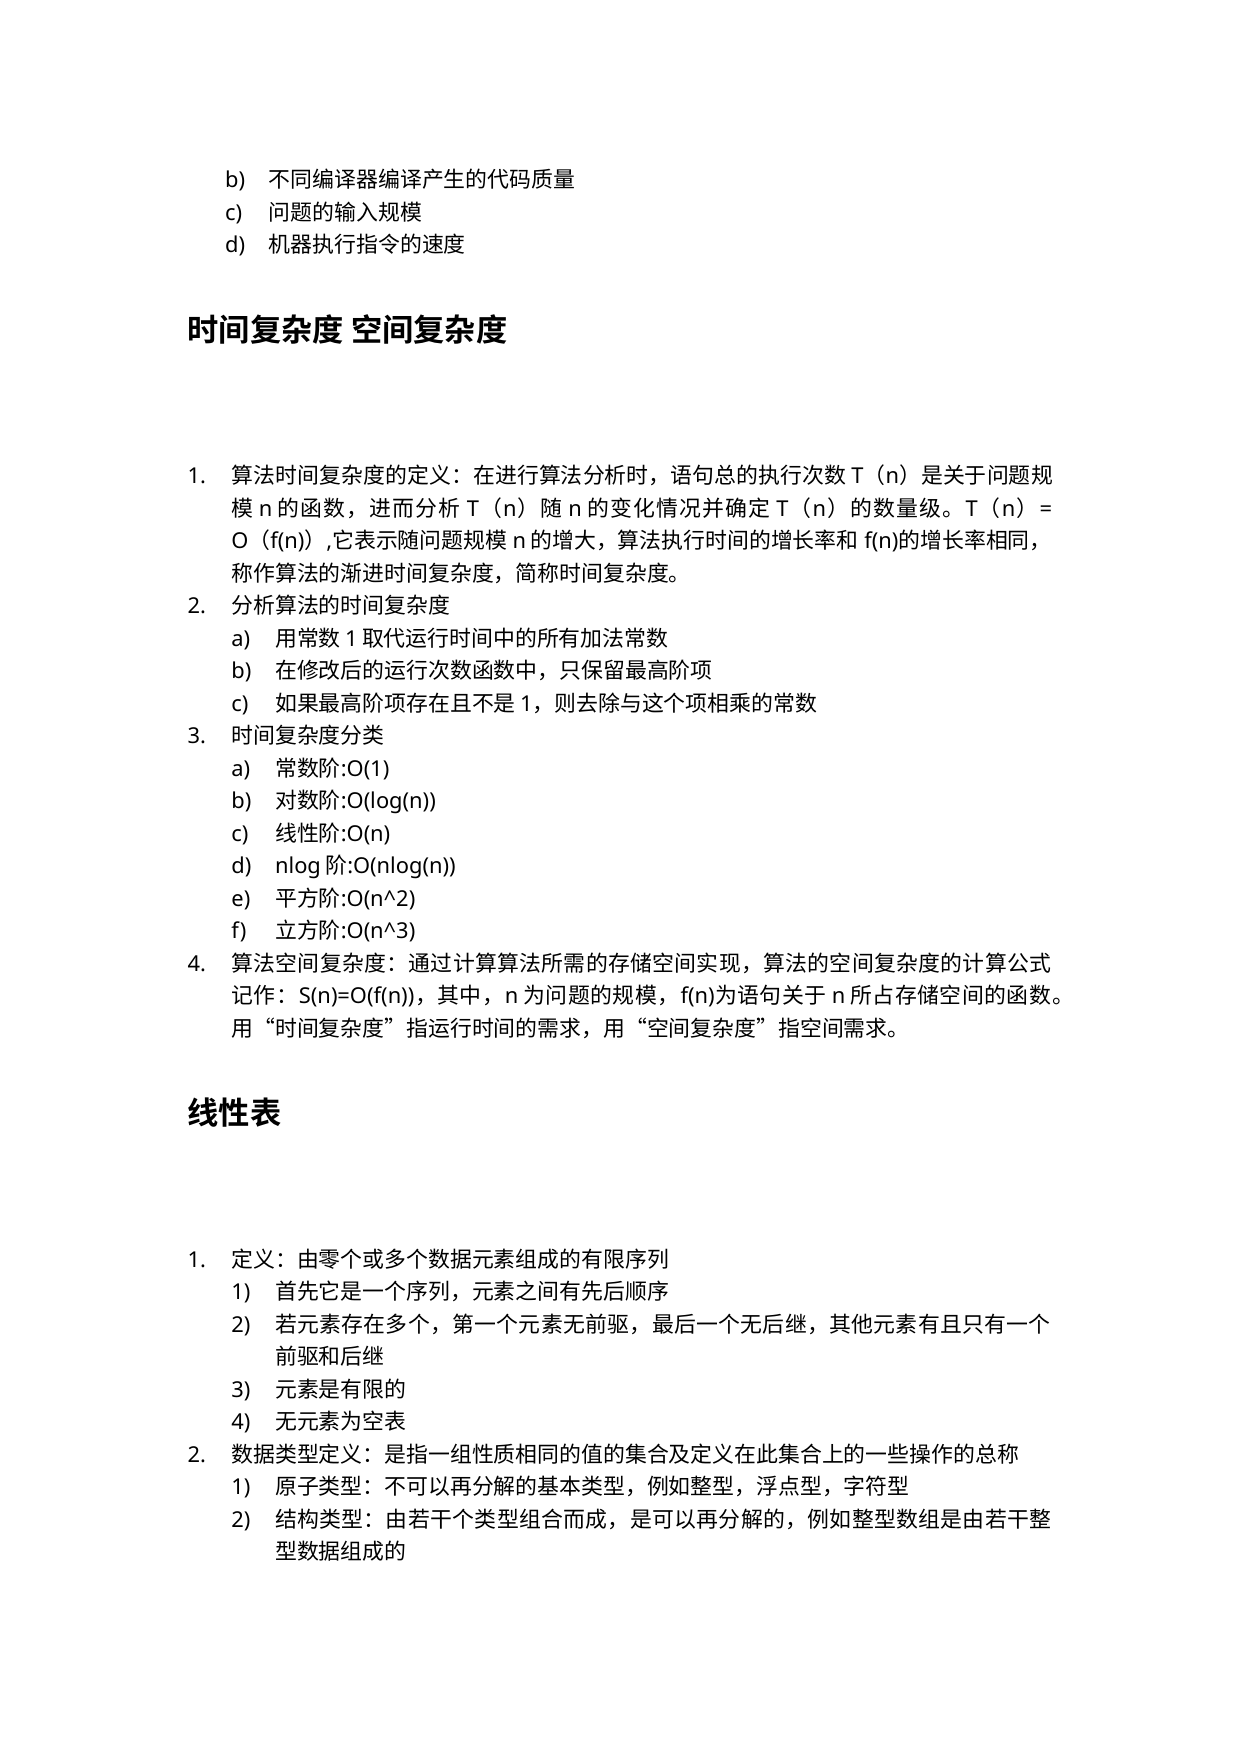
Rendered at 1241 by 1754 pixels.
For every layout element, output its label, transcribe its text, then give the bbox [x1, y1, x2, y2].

list 立方阶:O(n^3) [231, 913, 1053, 945]
list 算法空间复杂度：通过计算算法所需的存储空间实现，算法的空间复杂度的计算公式记作：S(n)=O(f(n))，其中，n为问题的规模，f(n)为语句关于n所占存储空间的函数。用“时间复杂度”指运行时间的需求，用“空间复杂度”指空间需求。 [187, 945, 1053, 1043]
list 分析算法的时间复杂度 [187, 588, 1053, 620]
list nlog阶:O(nlog(n)) [231, 848, 1053, 880]
list 机器执行指令的速度 [225, 227, 1053, 259]
list 常数阶:O(1) [231, 750, 1053, 783]
list 线性阶:O(n) [231, 815, 1053, 848]
list 原子类型：不可以再分解的基本类型，例如整型，浮点型，字符型 [231, 1469, 1053, 1501]
list 元素是有限的 [231, 1371, 1053, 1404]
list 结构类型：由若干个类型组合而成，是可以再分解的，例如整型数组是由若干整型数据组成的 [231, 1501, 1053, 1566]
list 算法时间复杂度的定义：在进行算法分析时，语句总的执行次数T（n）是关于问题规模n的函数，进而分析T（n）随n的变化情况并确定T（n）的数量级。T（n）= O（f(n)）,它表示随问题规模n的增大，算法执行时间的增长率和f(n)的增长率相同，称作算法的渐进时间复杂度，简称时间复杂度。 [187, 458, 1053, 588]
list 不同编译器编译产生的代码质量 [225, 162, 1053, 194]
list 无元素为空表 [231, 1404, 1053, 1436]
list 在修改后的运行次数函数中，只保留最高阶项 [231, 653, 1053, 685]
list 如果最高阶项存在且不是1，则去除与这个项相乘的常数 [231, 685, 1053, 718]
list 定义：由零个或多个数据元素组成的有限序列 [187, 1241, 1053, 1274]
list 平方阶:O(n^2) [231, 880, 1053, 913]
list 首先它是一个序列，元素之间有先后顺序 [231, 1274, 1053, 1306]
subtitle 线性表 [187, 1078, 1053, 1143]
list 时间复杂度分类 [187, 718, 1053, 750]
list 数据类型定义：是指一组性质相同的值的集合及定义在此集合上的一些操作的总称 [187, 1436, 1053, 1469]
list 若元素存在多个，第一个元素无前驱，最后一个无后继，其他元素有且只有一个前驱和后继 [231, 1306, 1053, 1371]
subtitle 时间复杂度 空间复杂度 [187, 295, 1053, 360]
list 问题的输入规模 [225, 194, 1053, 227]
list 对数阶:O(log(n)) [231, 783, 1053, 815]
list 用常数1取代运行时间中的所有加法常数 [231, 620, 1053, 653]
